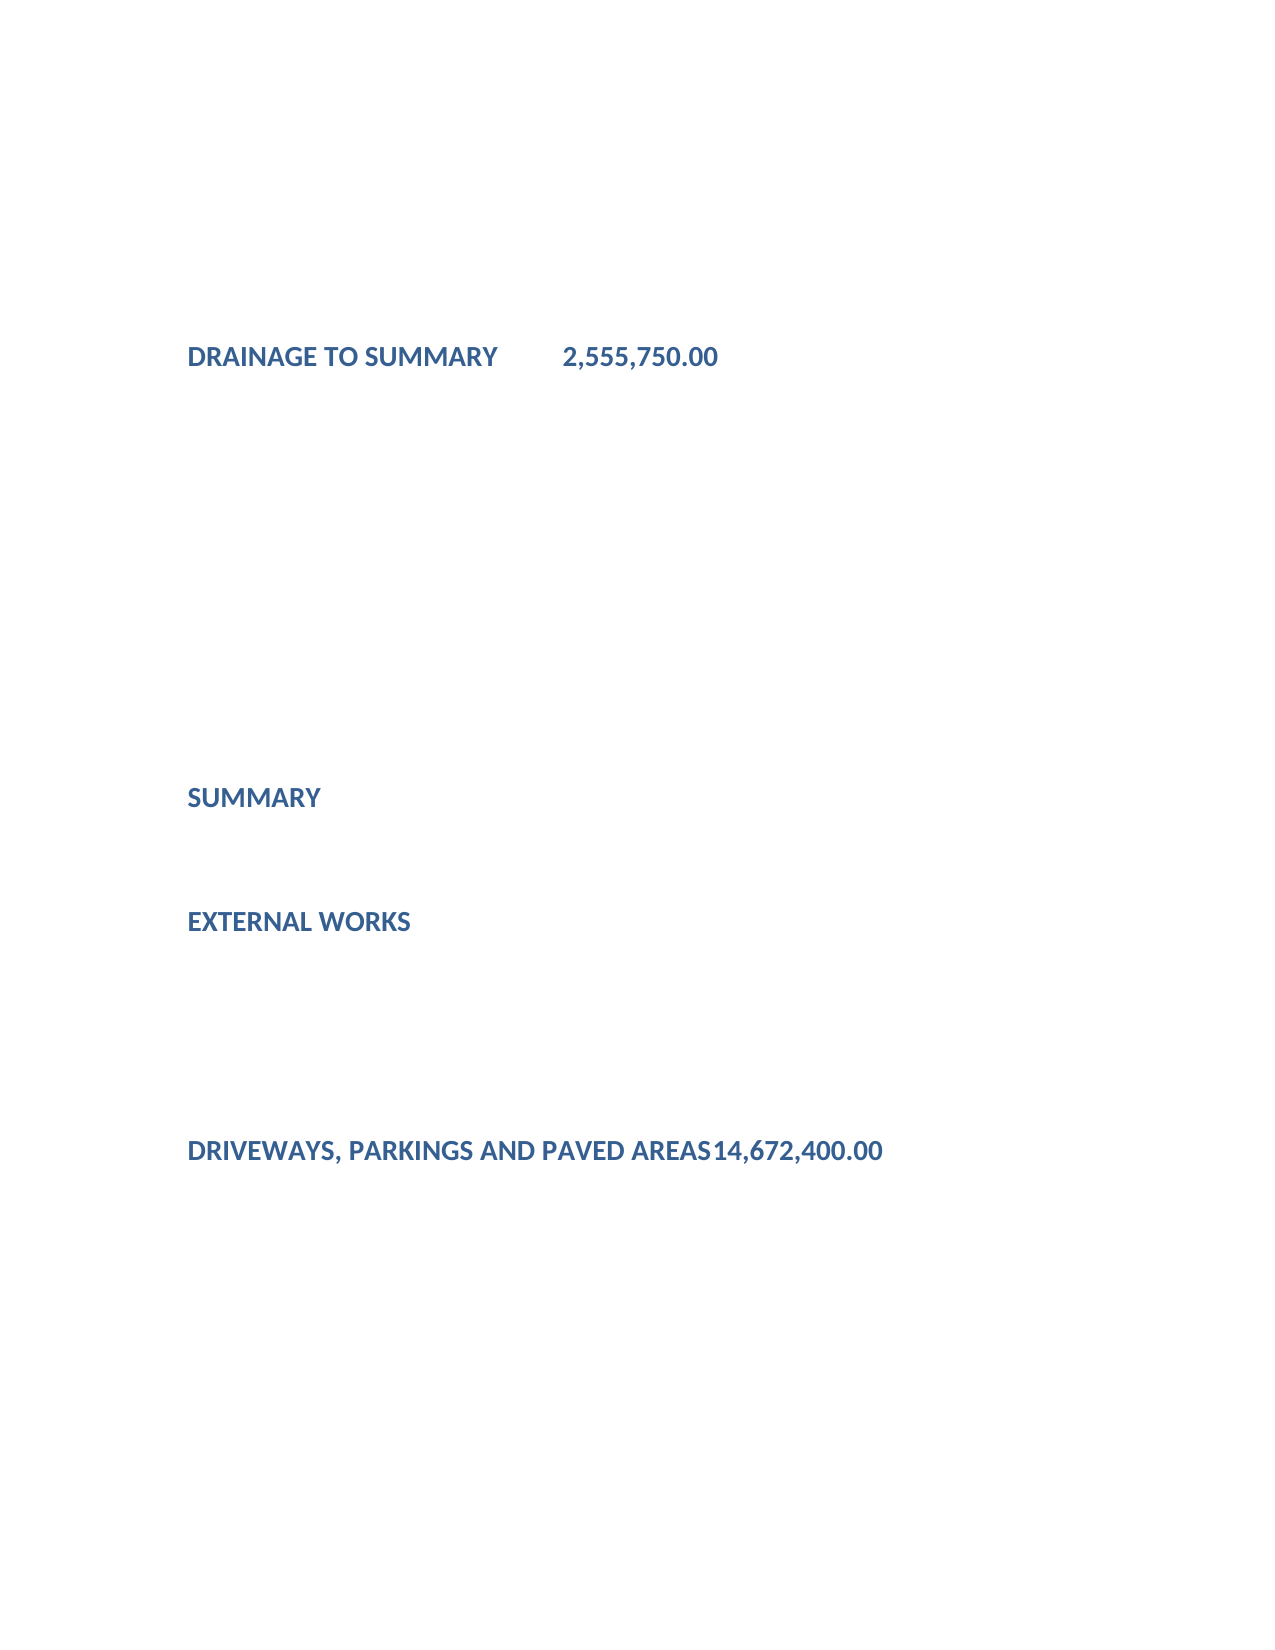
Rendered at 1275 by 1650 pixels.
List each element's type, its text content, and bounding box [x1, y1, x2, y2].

subtitle SUMMARY [187, 779, 1087, 815]
subtitle DRIVEWAYS, PARKINGS AND PAVED AREAS 14,672,400.00 [187, 1132, 1087, 1167]
subtitle DRAINAGE TO SUMMARY 2,555,750.00 [187, 338, 1087, 374]
subtitle EXTERNAL WORKS [187, 903, 1087, 938]
